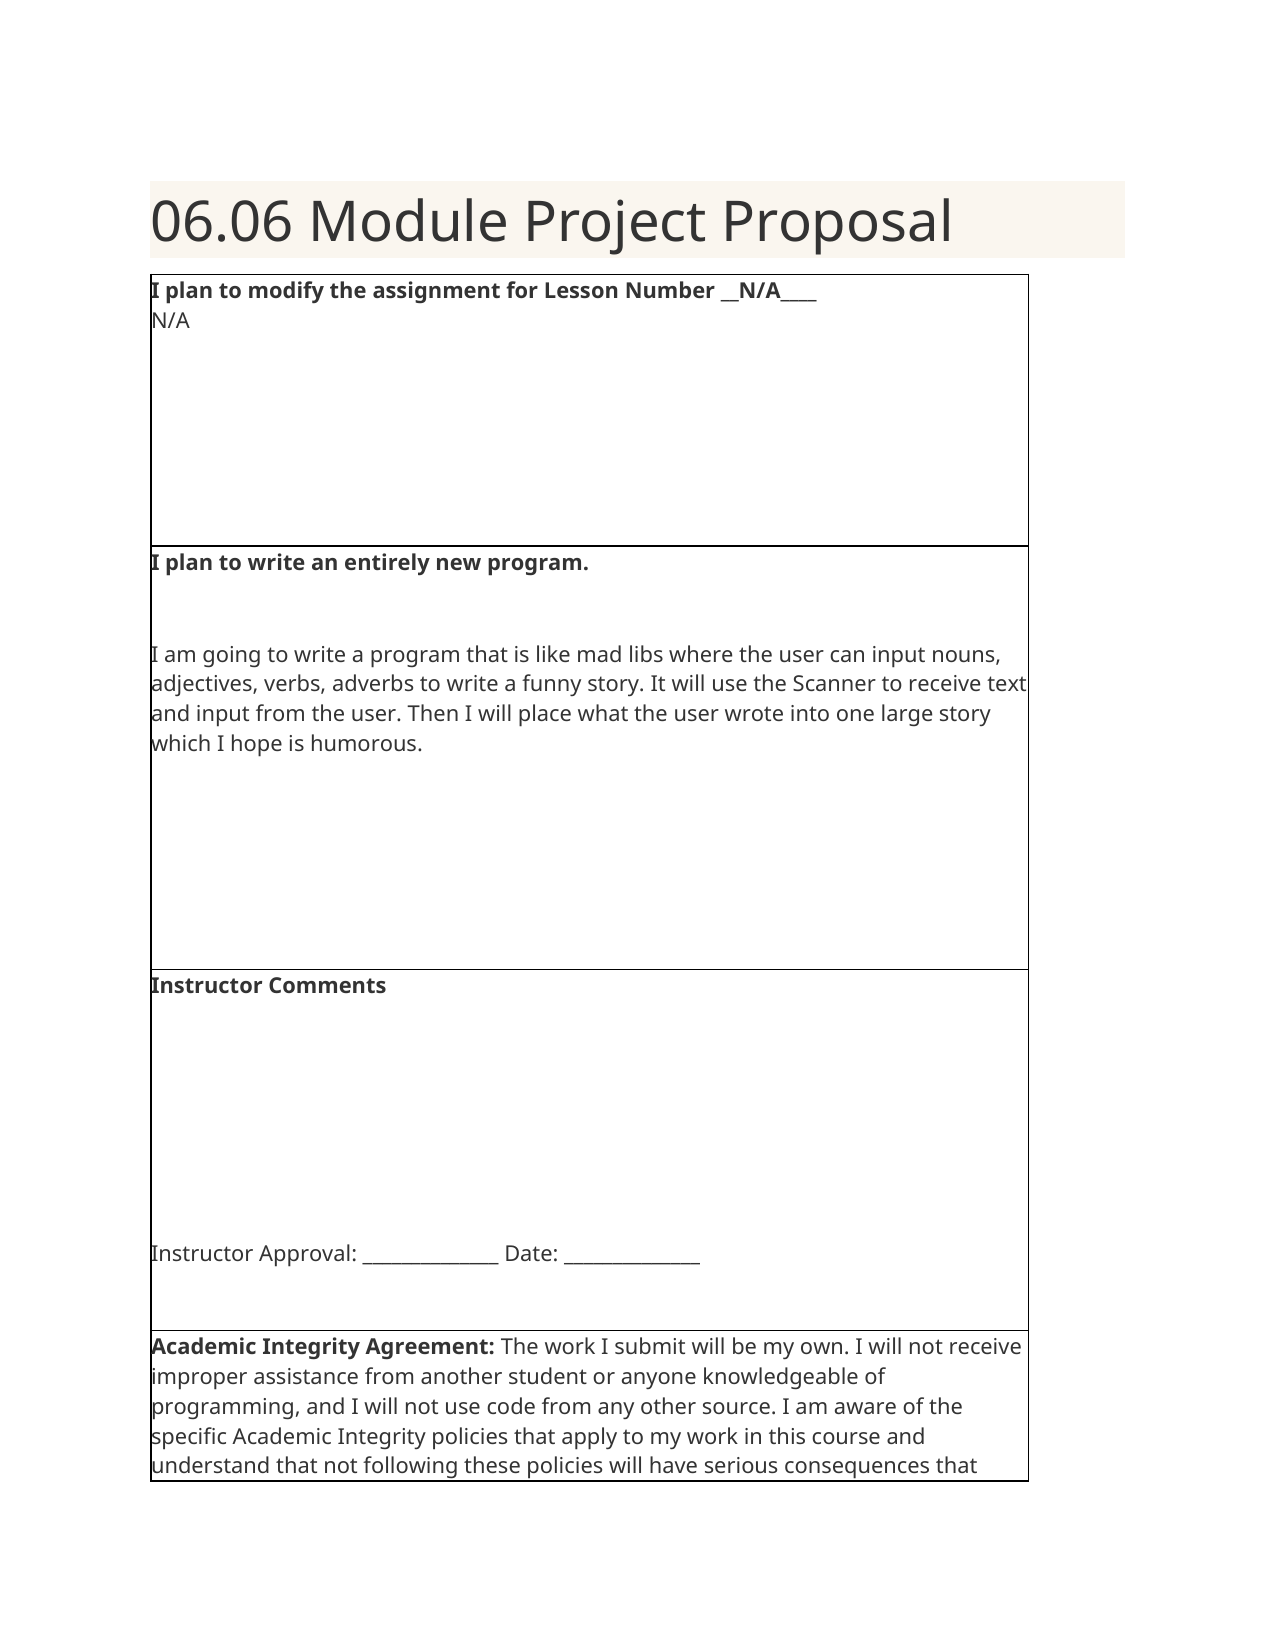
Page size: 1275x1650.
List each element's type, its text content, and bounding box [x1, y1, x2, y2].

table_cell I plan to write an entirely new program. I am going to write a program that is like mad libs where the user can input nouns, adjectives, verbs, adverbs to write a funny story. It will use the Scanner to receive text and input from the user. Then I will place what the user wrote into one large story which I hope is humorous. [152, 547, 1028, 968]
text 06.06 Module Project Proposal [150, 181, 1125, 258]
table_cell Instructor Comments Instructor Approval: ______________ Date: ______________ [152, 970, 1028, 1330]
table_header I plan to modify the assignment for Lesson Number __N/A____ N/A [152, 275, 1028, 545]
